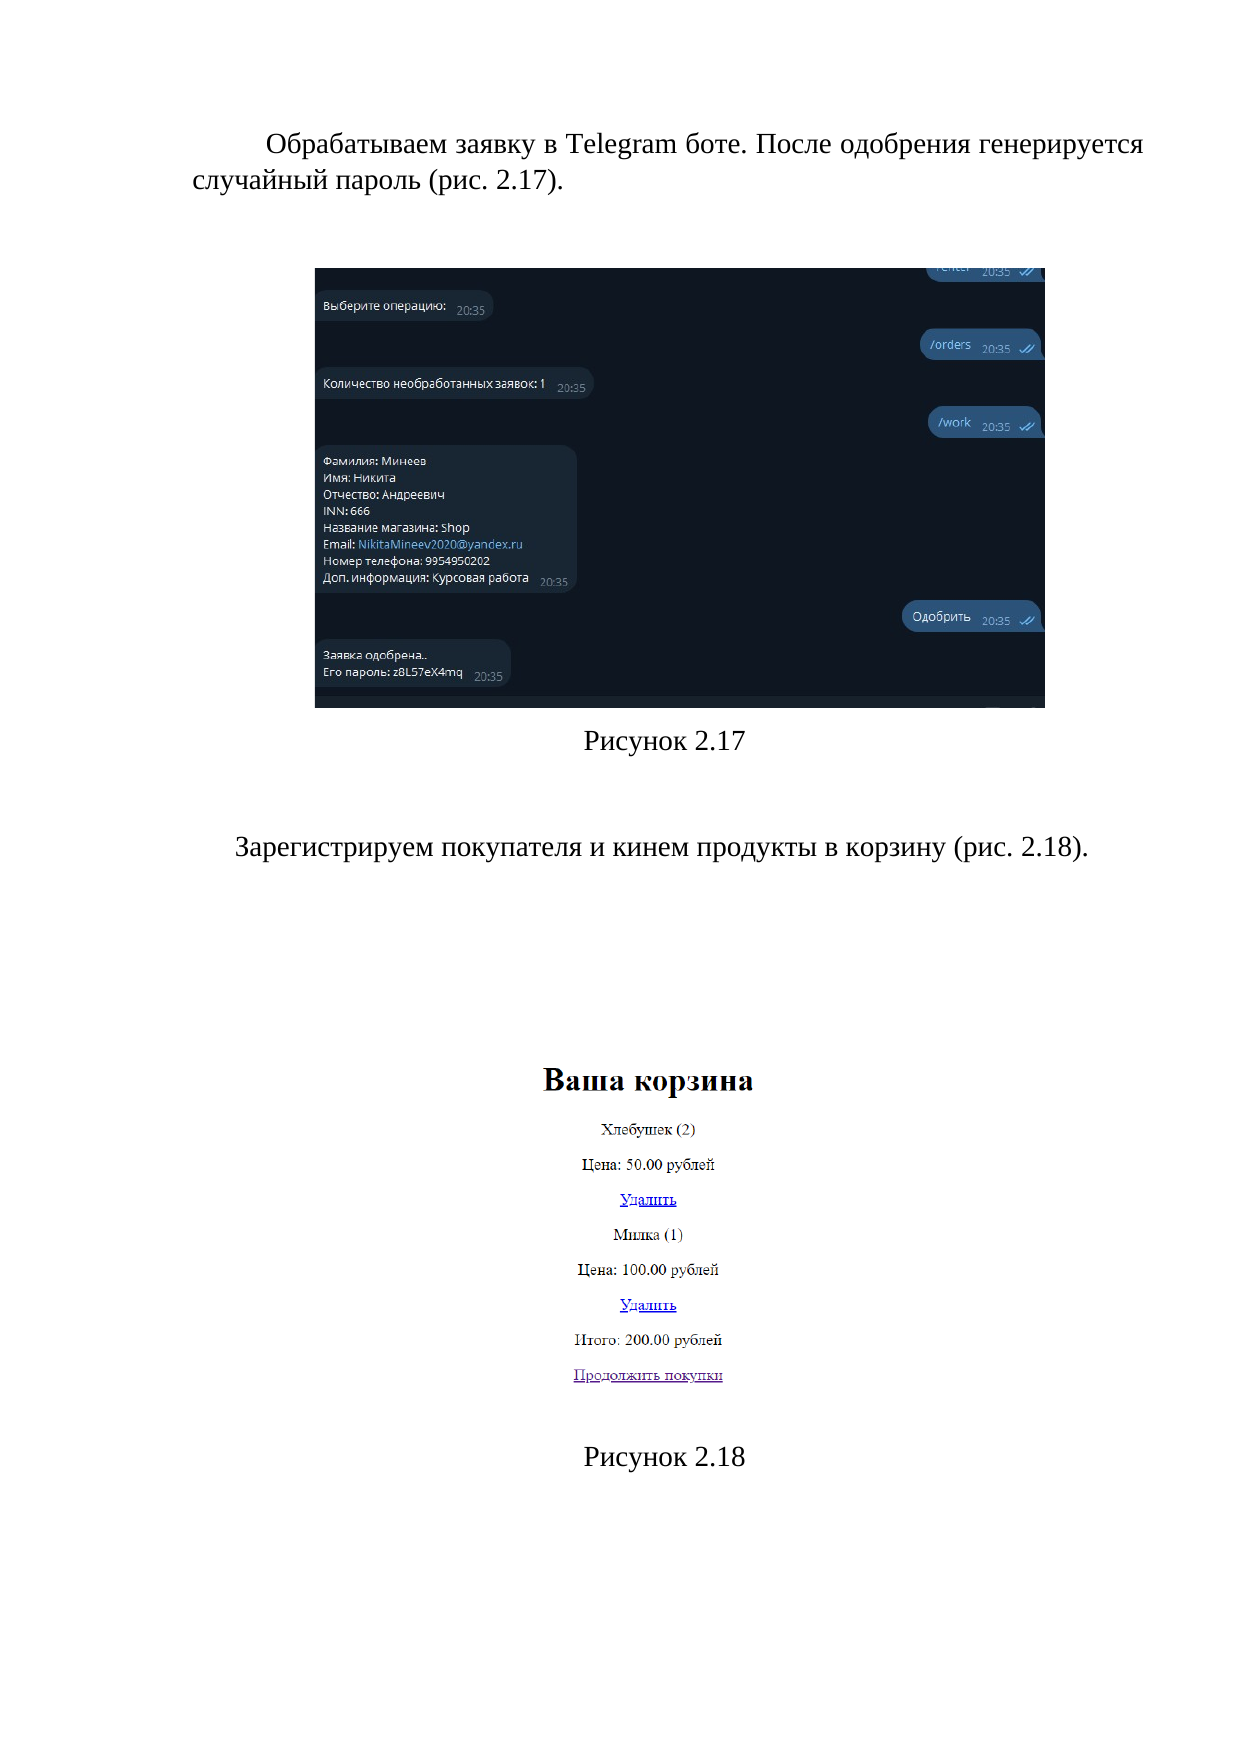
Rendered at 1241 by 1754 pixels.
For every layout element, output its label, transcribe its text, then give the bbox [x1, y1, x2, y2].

text Зарегистрируем покупателя и кинем продукты в корзину (рис. 2.18). [187, 829, 1136, 863]
picture [542, 1068, 753, 1383]
picture [314, 268, 1045, 708]
text Обрабатываем заявку в Telegram боте. После одобрения генерируется случайный пароль (рис. 2.17). [192, 126, 1152, 196]
text Рисунок 2.18 [192, 1439, 1136, 1473]
